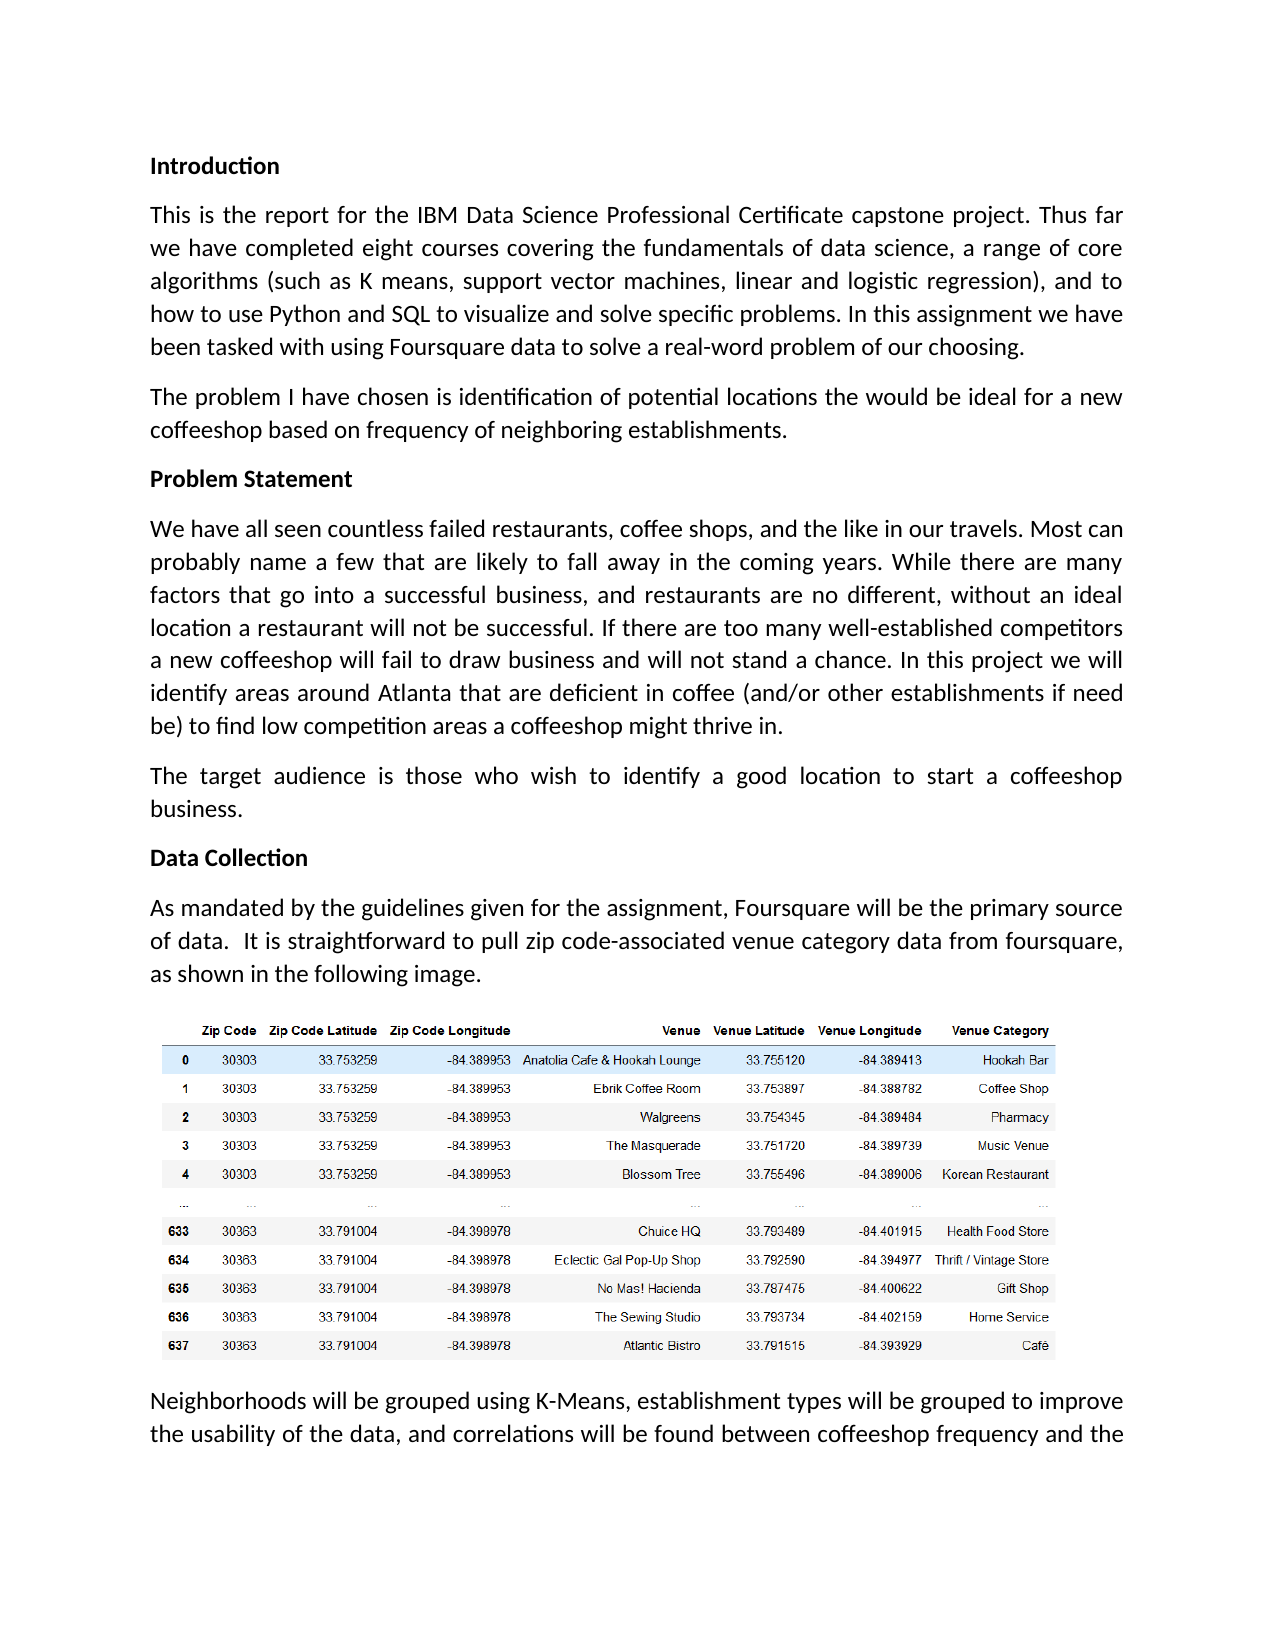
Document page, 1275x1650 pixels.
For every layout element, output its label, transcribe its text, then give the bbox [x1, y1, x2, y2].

text We have all seen countless failed restaurants, coffee shops, and the like in our travels. Most can probably name a few that are likely to fall away in the coming years. While there are many factors that go into a successful business, and restaurants are no different, without an ideal location a restaurant will not be successful. If there are too many well-established competitors a new coffeeshop will fail to draw business and will not stand a chance. In this project we will identify areas around Atlanta that are deficient in coffee (and/or other establishments if need be) to find low competition areas a coffeeshop might thrive in. [150, 513, 1125, 741]
text As mandated by the guidelines given for the assignment, Foursquare will be the primary source of data. It is straightforward to pull zip code-associated venue category data from foursquare, as shown in the following image. [150, 892, 1125, 988]
text This is the report for the IBM Data Science Professional Certificate capstone project. Thus far we have completed eight courses covering the fundamentals of data science, a range of core algorithms (such as K means, support vector machines, linear and logistic regression), and to how to use Python and SQL to visualize and solve specific problems. In this assignment we have been tasked with using Foursquare data to solve a real-word problem of our choosing. [150, 199, 1125, 362]
text The target audience is those who wish to identify a good location to start a coffeeshop business. [150, 760, 1125, 823]
picture [155, 1007, 1062, 1367]
text Problem Statement [150, 463, 1125, 494]
text Data Collection [150, 842, 1125, 873]
text The problem I have chosen is identification of potential locations the would be ideal for a new coffeeshop based on frequency of neighboring establishments. [150, 381, 1125, 444]
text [150, 1385, 1125, 1449]
text Introduction [150, 150, 1125, 181]
